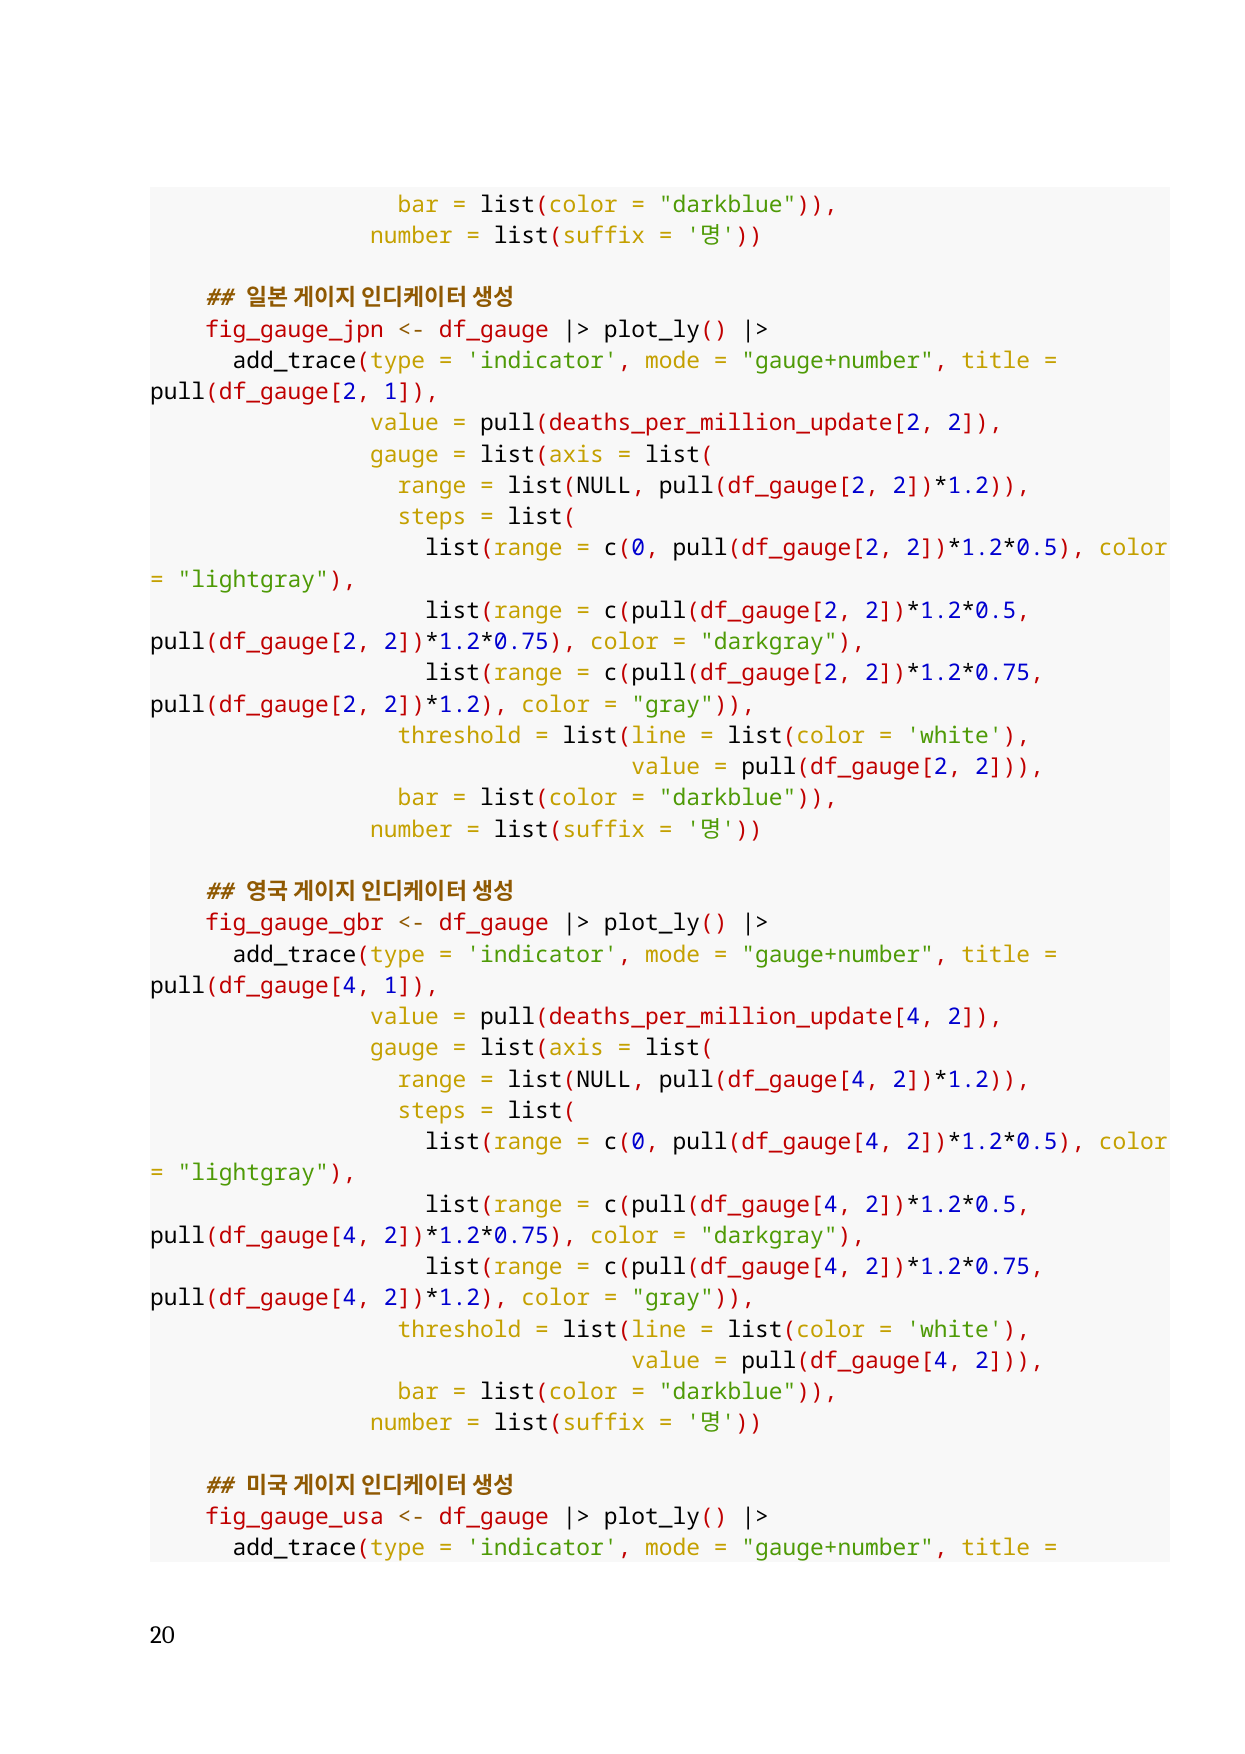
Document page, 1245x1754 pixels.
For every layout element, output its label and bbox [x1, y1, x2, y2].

text [150, 187, 1170, 1562]
